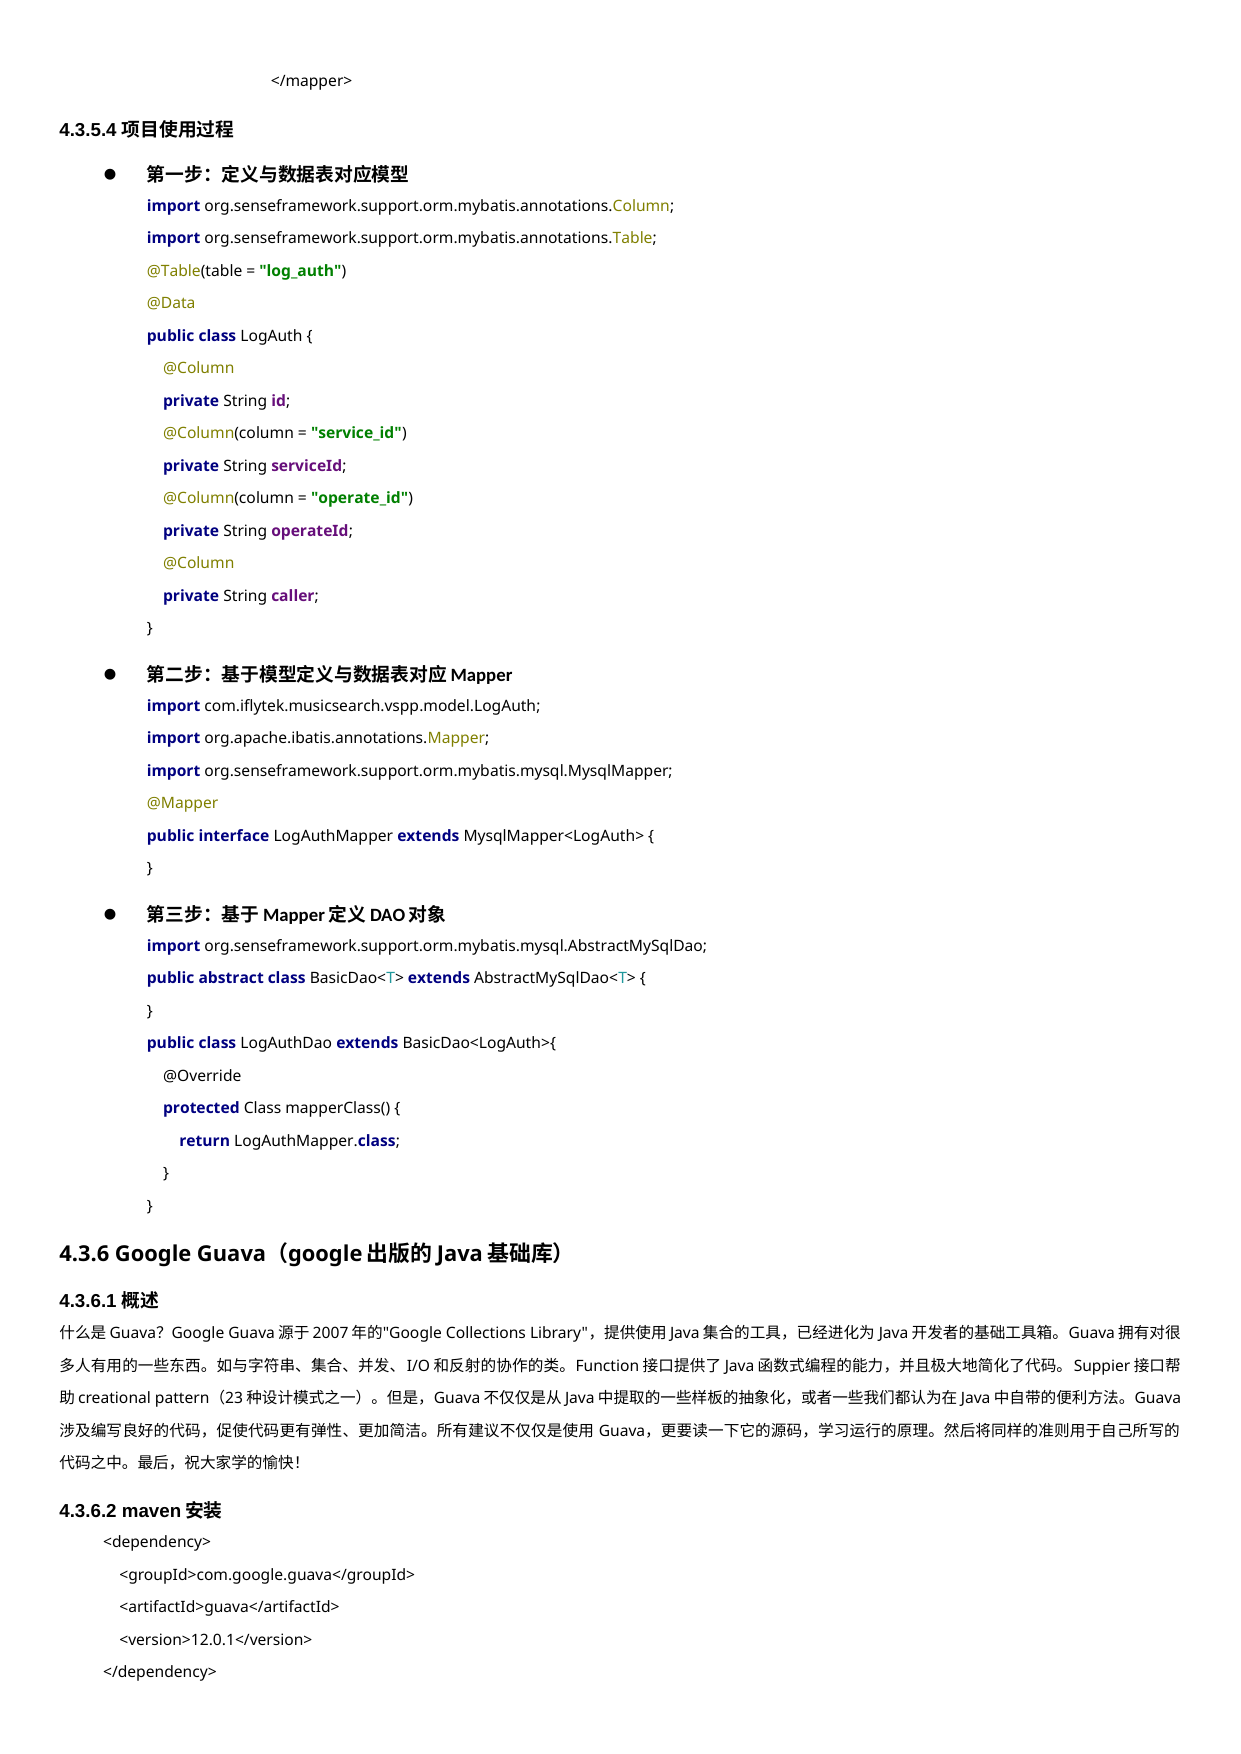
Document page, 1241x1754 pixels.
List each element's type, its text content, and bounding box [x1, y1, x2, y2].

text import org.senseframework.support.orm.mybatis.mysql.AbstractMySqlDao; [147, 929, 1181, 962]
text <groupId>com.google.guava</groupId> [103, 1558, 1181, 1590]
text import org.senseframework.support.orm.mybatis.annotations.Column; import org.senseframework.support.orm.mybatis.annotations.Table; [147, 189, 1181, 254]
subtitle 4.3.6.2 maven安装 [59, 1493, 1181, 1525]
subtitle 第三步：基于Mapper定义DAO对象 [59, 897, 1181, 929]
text public abstract class BasicDao<T> extends AbstractMySqlDao<T> { } [147, 962, 1181, 1027]
subtitle 4.3.5.4 项目使用过程 [59, 112, 1181, 144]
text @Mapper public interface LogAuthMapper extends MysqlMapper<LogAuth> { } [147, 787, 1181, 884]
text <artifactId>guava</artifactId> [103, 1590, 1181, 1623]
subtitle 4.3.6 Google Guava（google出版的Java基础库） [59, 1236, 1181, 1269]
text 什么是Guava？Google Guava源于2007年的"Google Collections Library"，提供使用Java集合的工具，已经进化为Java开发者的基础工具箱。Guava拥有对很多人有用的一些东西。如与字符串、集合、并发、I/O和反射的协作的类。Function接口提供了Java函数式编程的能力，并且极大地简化了代码。Suppier接口帮助creational pattern（23种设计模式之一）。但是，Guava不仅仅是从Java中提取的一些样板的抽象化，或者一些我们都认为在Java中自带的便利方法。Guava涉及编写良好的代码，促使代码更有弹性、更加简洁。所有建议不仅仅是使用Guava，更要读一下它的源码，学习运行的原理。然后将同样的准则用于自己所写的代码之中。最后，祝大家学的愉快！ [59, 1316, 1181, 1478]
subtitle 4.3.6.1 概述 [59, 1283, 1181, 1316]
text } [147, 612, 1181, 644]
text <version>12.0.1</version> [103, 1623, 1181, 1655]
subtitle 第一步：定义与数据表对应模型 [59, 157, 1181, 189]
subtitle 第二步：基于模型定义与数据表对应Mapper [59, 657, 1181, 689]
text </dependency> [103, 1655, 1181, 1688]
text @Table(table = "log_auth") @Data public class LogAuth { @Column private String id; @Column(column = "service_id") private String serviceId; @Column(column = "operate_id") private String operateId; @Column private String caller; [147, 254, 1181, 612]
text </mapper> [234, 64, 1181, 97]
text import com.iflytek.musicsearch.vspp.model.LogAuth; import org.apache.ibatis.annotations.Mapper; import org.senseframework.support.orm.mybatis.mysql.MysqlMapper; [147, 689, 1181, 787]
text public class LogAuthDao extends BasicDao<LogAuth>{ @Override protected Class mapperClass() { return LogAuthMapper.class; } } [147, 1027, 1181, 1222]
text <dependency> [103, 1525, 1181, 1558]
